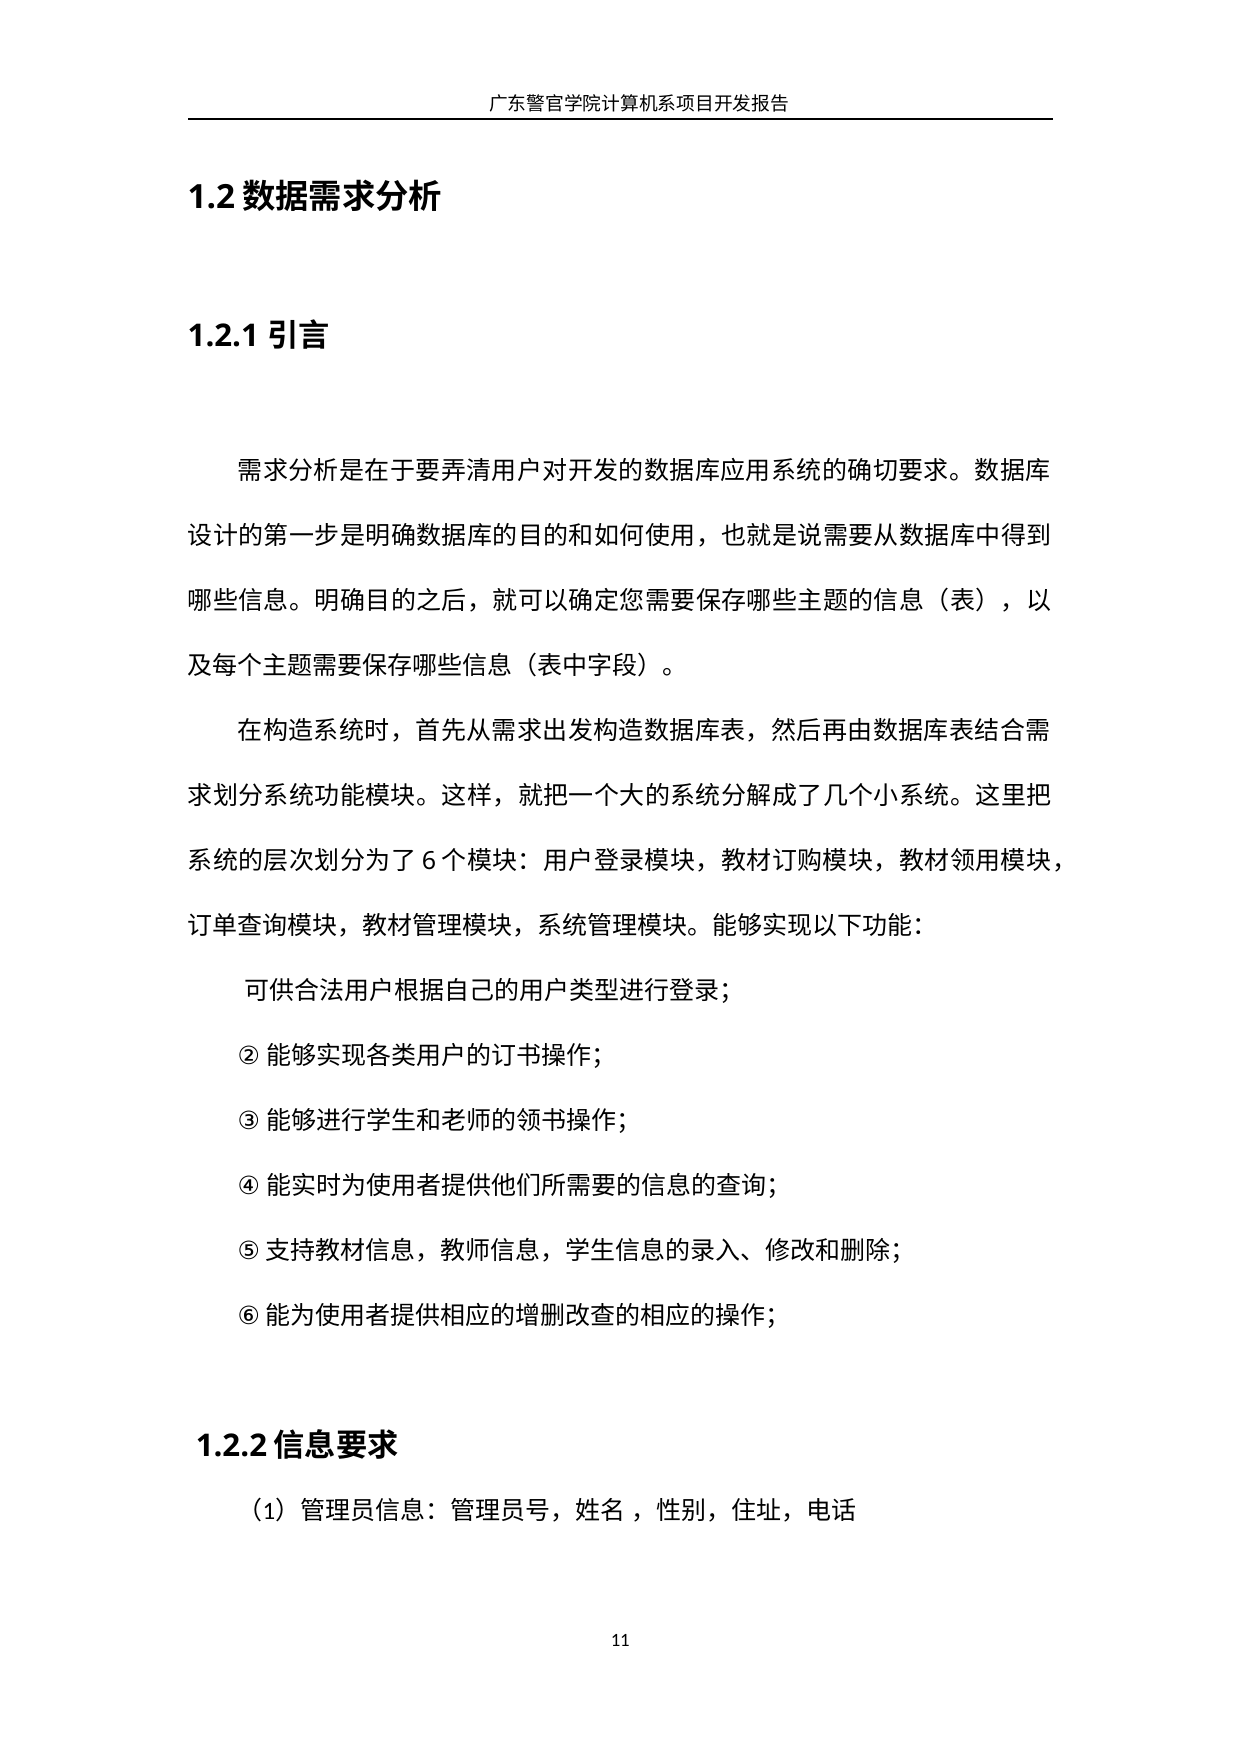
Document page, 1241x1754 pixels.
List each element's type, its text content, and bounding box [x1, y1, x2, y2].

text ⑤支持教材信息，教师信息，学生信息的录入、修改和删除； [187, 1216, 1053, 1281]
text 1.2.2信息要求 [187, 1411, 1053, 1476]
text 在构造系统时，首先从需求出发构造数据库表，然后再由数据库表结合需求划分系统功能模块。这样，就把一个大的系统分解成了几个小系统。这里把系统的层次划分为了6个模块：用户登录模块，教材订购模块，教材领用模块，订单查询模块，教材管理模块，系统管理模块。能够实现以下功能： [187, 696, 1053, 956]
text 需求分析是在于要弄清用户对开发的数据库应用系统的确切要求。数据库设计的第一步是明确数据库的目的和如何使用，也就是说需要从数据库中得到哪些信息。明确目的之后，就可以确定您需要保存哪些主题的信息（表），以及每个主题需要保存哪些信息（表中字段）。 [187, 436, 1053, 696]
text ③ 能够进行学生和老师的领书操作； [187, 1086, 1053, 1151]
subtitle 1.2数据需求分析 [187, 162, 1053, 227]
text ⑥能为使用者提供相应的增删改查的相应的操作； [187, 1281, 1053, 1346]
text 可供合法用户根据自己的用户类型进行登录； [187, 956, 1053, 1021]
text （1）管理员信息：管理员号，姓名 ，性别，住址，电话 [187, 1476, 1053, 1541]
text ② 能够实现各类用户的订书操作； [187, 1021, 1053, 1086]
text ④ 能实时为使用者提供他们所需要的信息的查询； [187, 1151, 1053, 1216]
subtitle 1.2.1 引言 [187, 300, 1053, 365]
